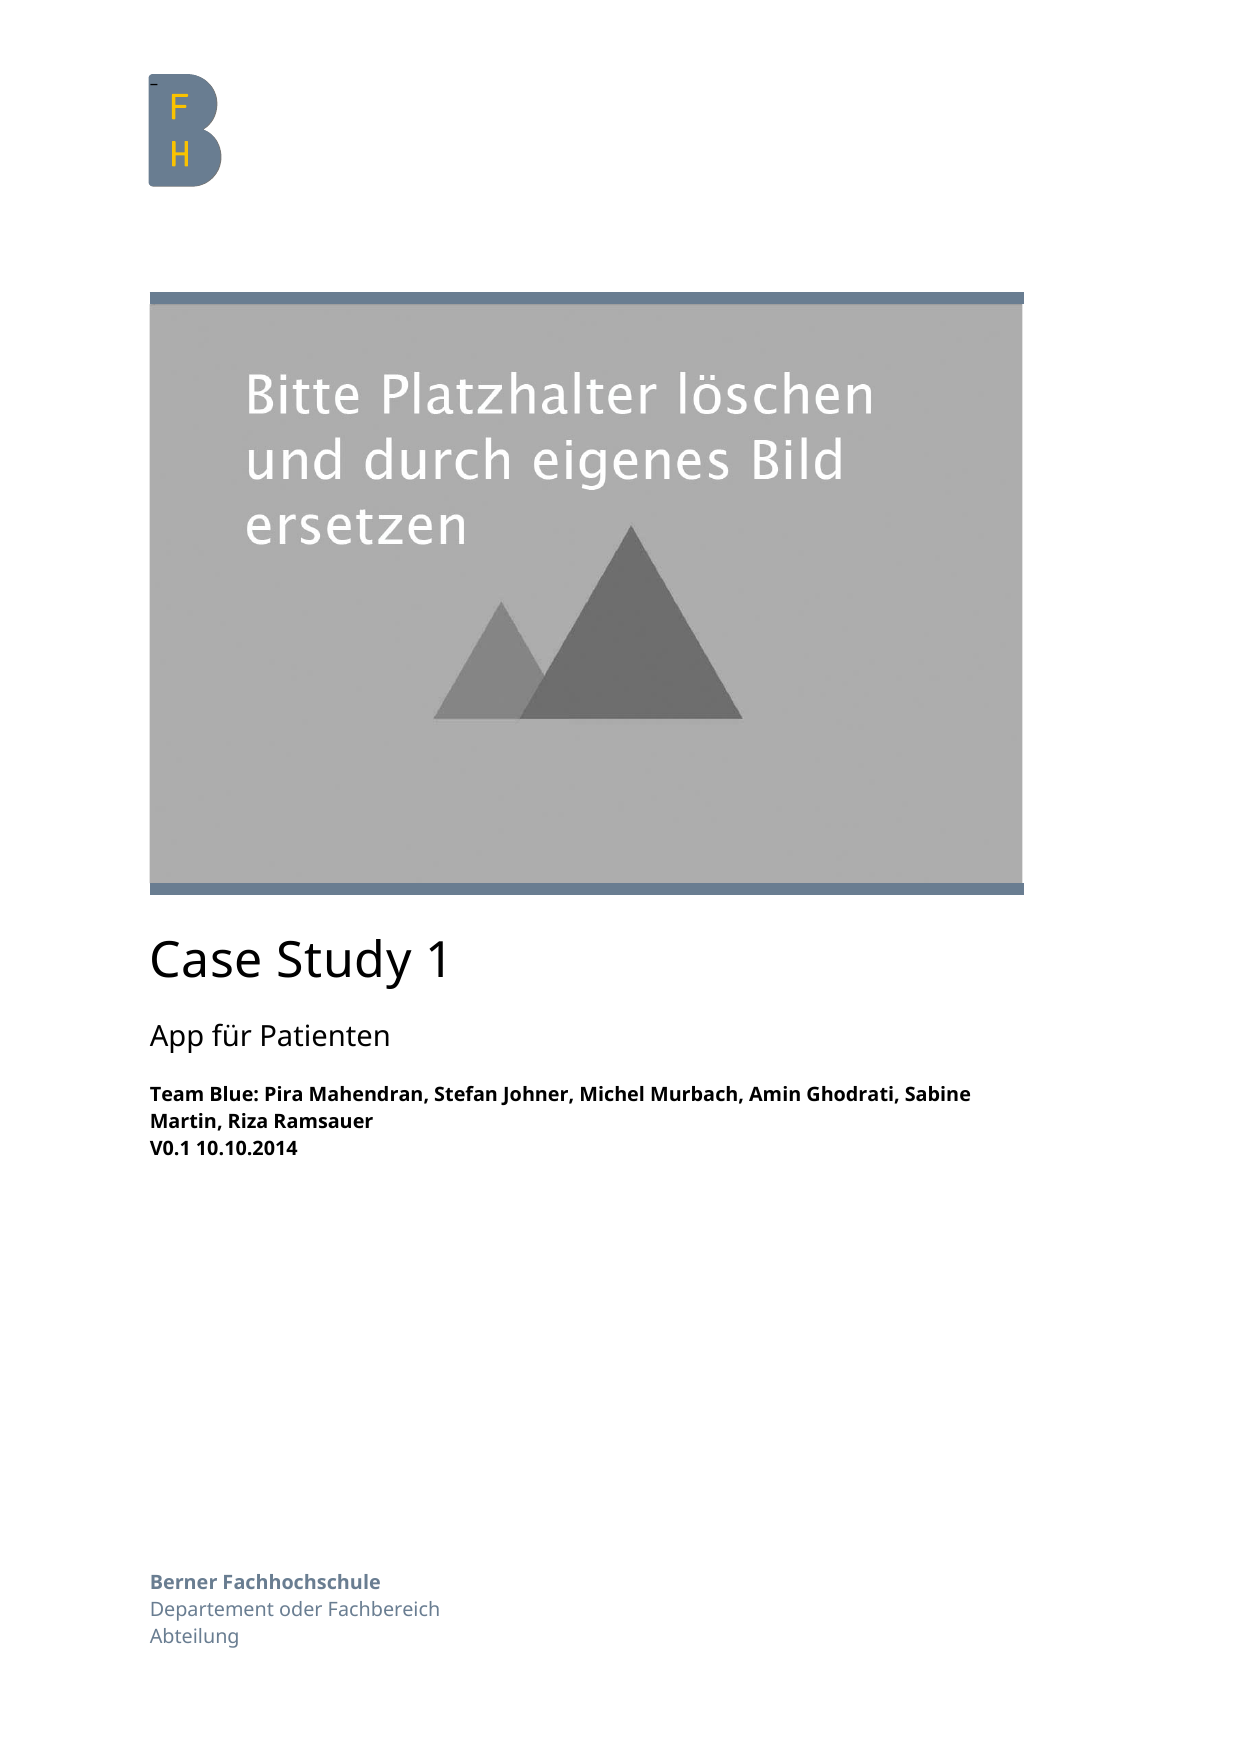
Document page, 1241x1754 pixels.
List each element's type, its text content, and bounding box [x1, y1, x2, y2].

table_cell Case Study 1 App für Patienten Team Blue: Pira Mahendran, Stefan Johner, Michel Murbach, Amin Ghodrati, Sabine Martin, Riza Ramsauer V0.1 10.10.2014 [150, 895, 1024, 1531]
picture [149, 304, 1023, 883]
table_cell Berner Fachhochschule Departement oder Fachbereich Abteilung [150, 1531, 1024, 1649]
